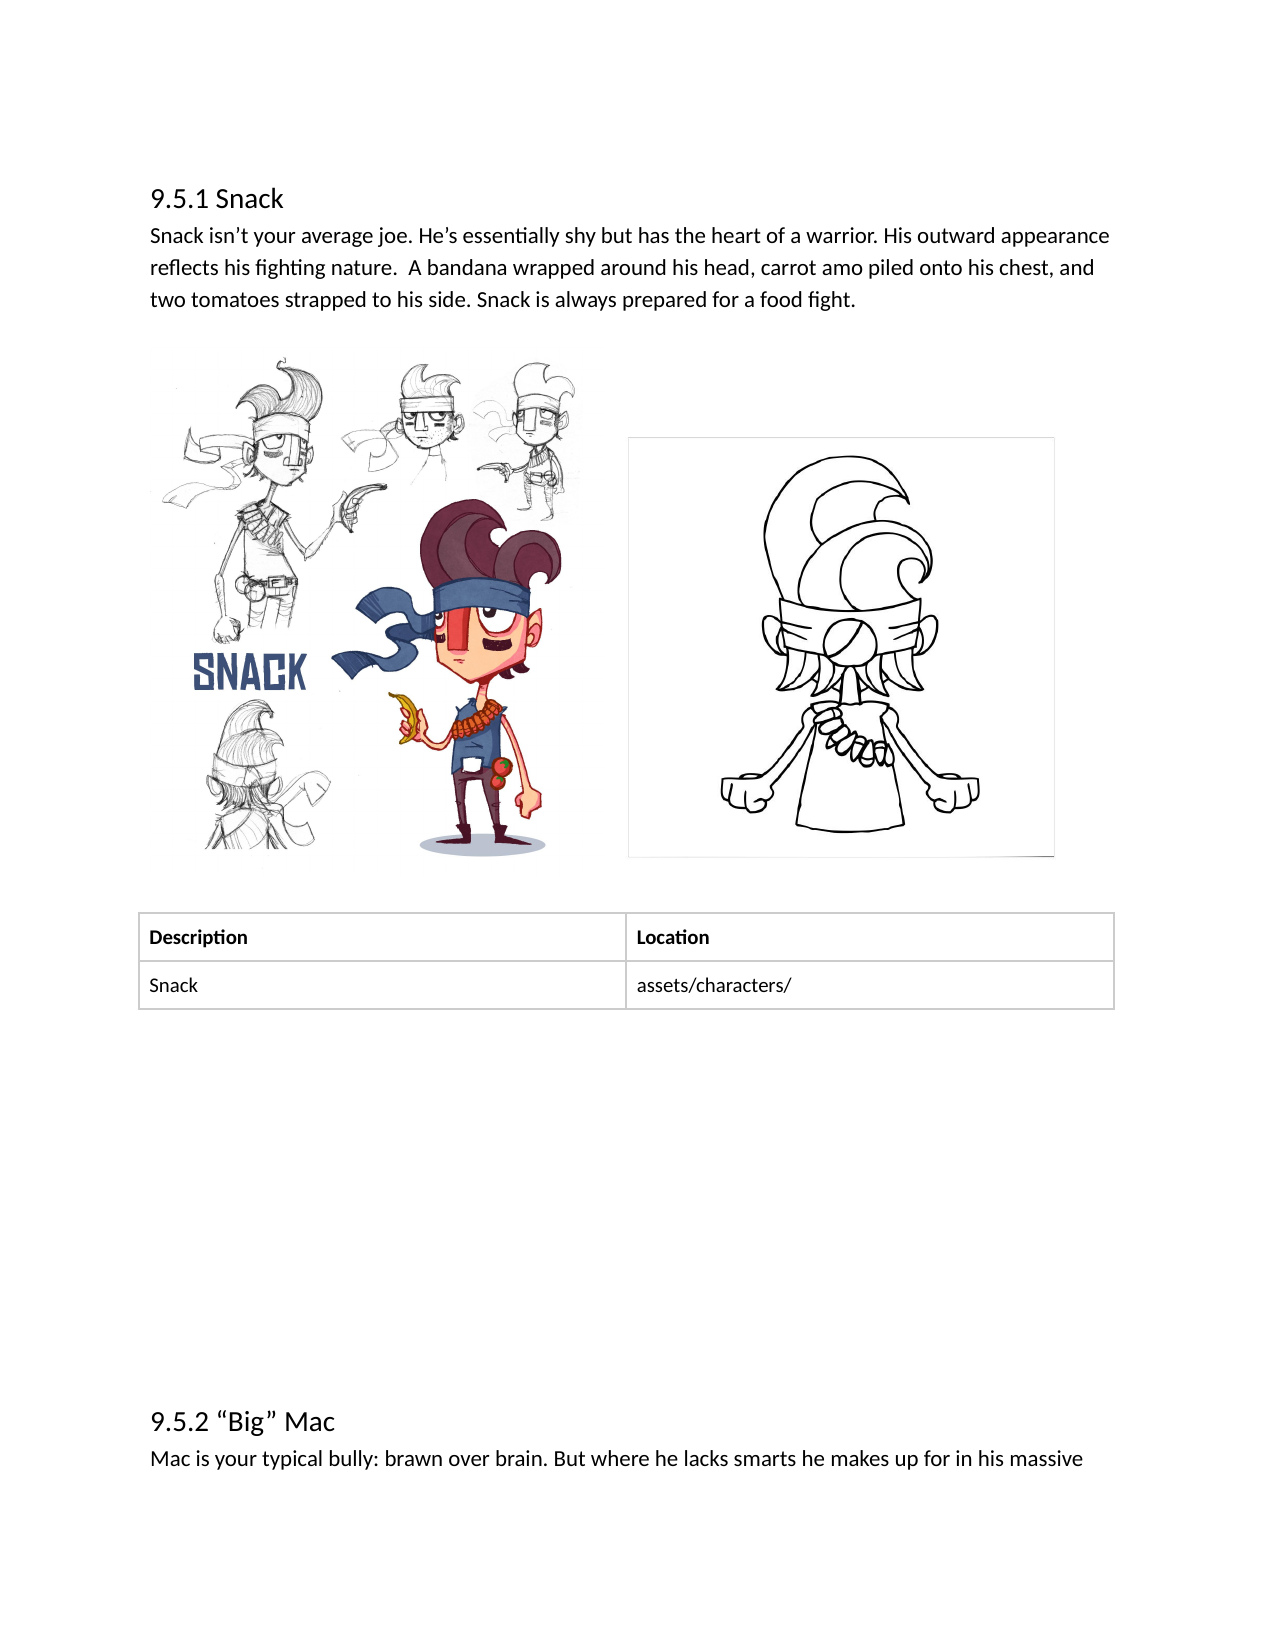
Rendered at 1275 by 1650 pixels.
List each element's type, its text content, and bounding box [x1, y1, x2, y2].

text 9.5.1 Snack [150, 180, 1125, 216]
table_header Description [140, 914, 625, 960]
text Snack isn’t your average joe. He’s essentially shy but has the heart of a warrior. His outward appearance reflects his fighting nature. A bandana wrapped around his head, carrot amo piled onto his chest, and two tomatoes strapped to his side. Snack is always prepared for a food fight. [150, 221, 1125, 313]
table_header Location [627, 914, 1113, 960]
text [150, 1444, 1125, 1472]
table_cell assets/characters/ [627, 962, 1113, 1008]
table_cell Snack [140, 962, 625, 1008]
picture [150, 347, 1075, 878]
text 9.5.2 “Big” Mac [150, 1403, 1125, 1439]
